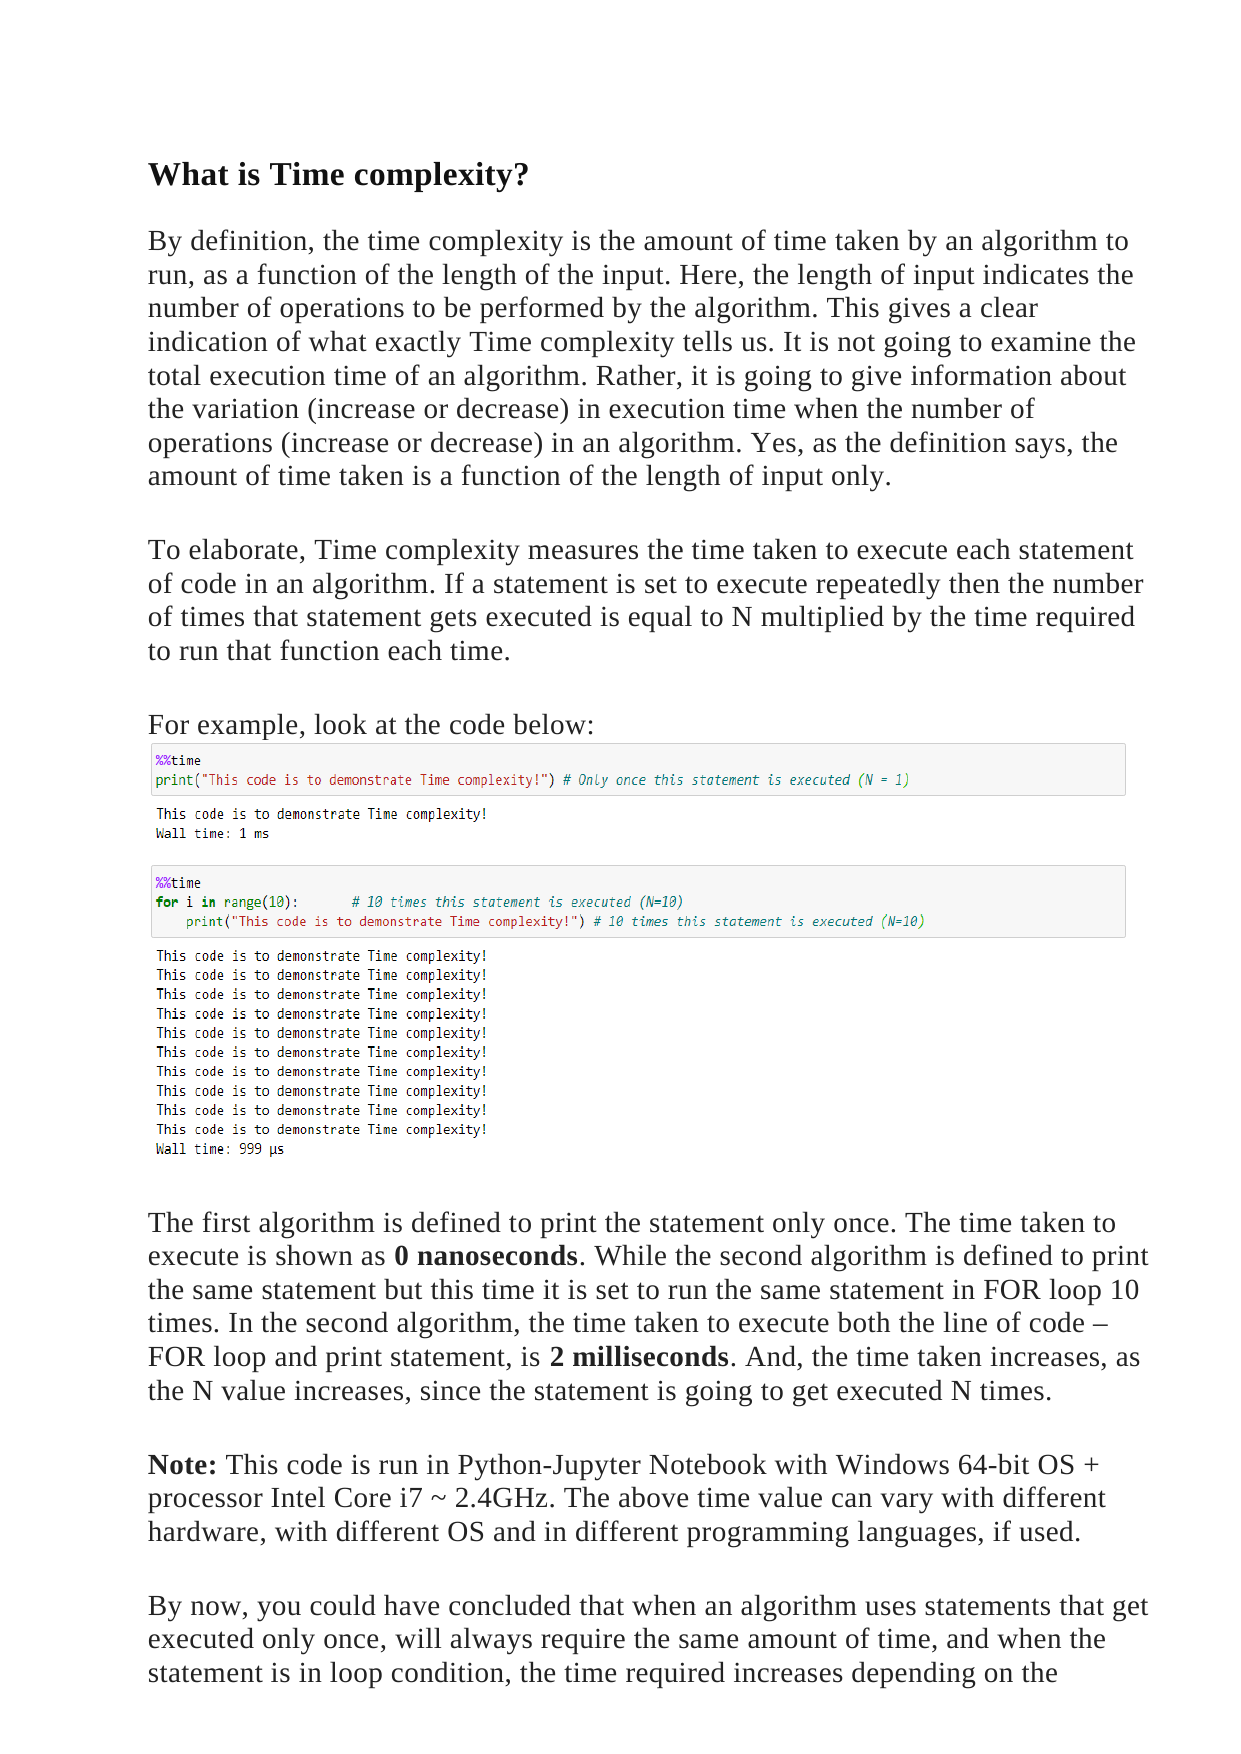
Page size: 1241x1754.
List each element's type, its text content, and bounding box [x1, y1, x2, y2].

text The first algorithm is defined to print the statement only once. The time taken to execute is shown as 0 nanoseconds. While the second algorithm is defined to print the same statement but this time it is set to run the same statement in FOR loop 10 times. In the second algorithm, the time taken to execute both the line of code – FOR loop and print statement, is 2 milliseconds. And, the time taken increases, as the N value increases, since the statement is going to get executed N times. [148, 1205, 1152, 1406]
picture [147, 740, 1128, 1165]
text Note: This code is run in Python-Jupyter Notebook with Windows 64-bit OS + processor Intel Core i7 ~ 2.4GHz. The above time value can vary with different hardware, with different OS and in different programming languages, if used. [148, 1447, 1152, 1547]
text By definition, the time complexity is the amount of time taken by an algorithm to run, as a function of the length of the input. Here, the length of input indicates the number of operations to be performed by the algorithm. This gives a clear indication of what exactly Time complexity tells us. It is not going to examine the total execution time of an algorithm. Rather, it is going to give information about the variation (increase or decrease) in execution time when the number of operations (increase or decrease) in an algorithm. Yes, as the definition says, the amount of time taken is a function of the length of input only. [148, 223, 1152, 492]
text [148, 1588, 1152, 1689]
subtitle What is Time complexity? [148, 133, 1152, 192]
text To elaborate, Time complexity measures the time taken to execute each statement of code in an algorithm. If a statement is set to execute repeatedly then the number of times that statement gets executed is equal to N multiplied by the time required to run that function each time. [148, 532, 1152, 667]
